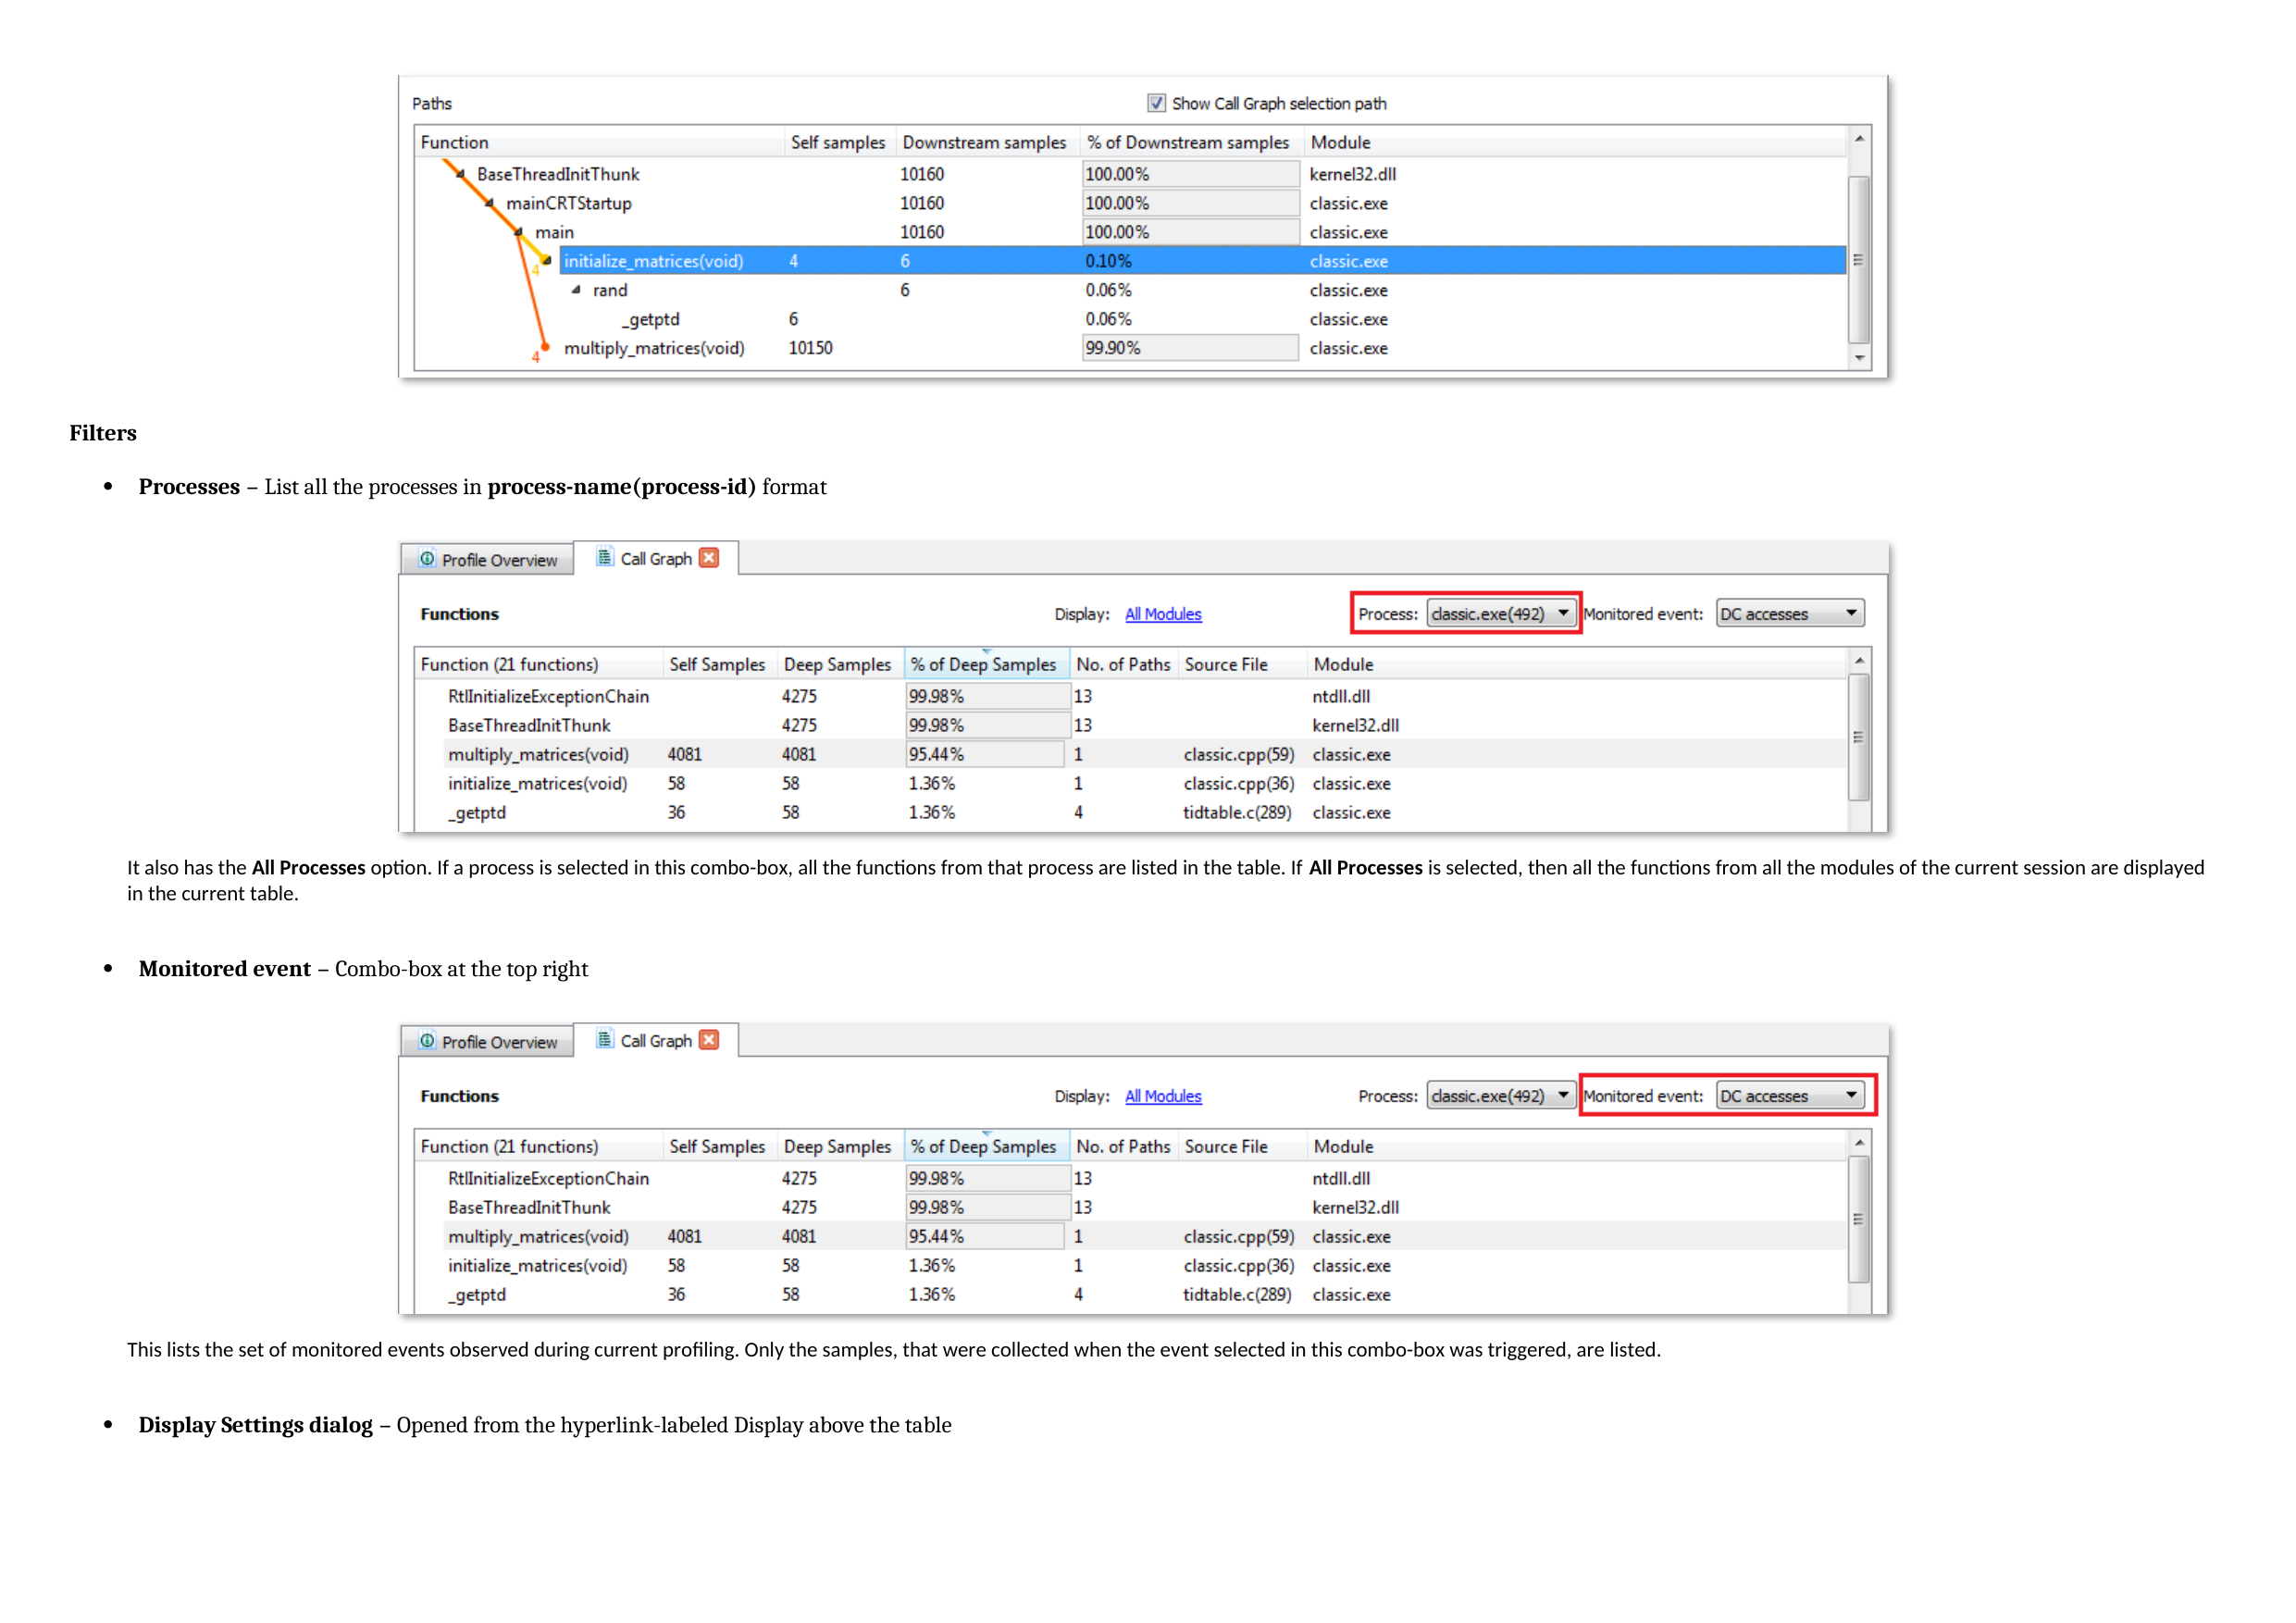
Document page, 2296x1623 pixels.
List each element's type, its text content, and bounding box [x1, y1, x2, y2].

picture [398, 540, 1889, 832]
list Display Settings dialog ‒ Opened from the hyperlink-labeled Display above the table [104, 1412, 2226, 1440]
picture [398, 1022, 1889, 1314]
text It also has the All Processes option. If a process is selected in this combo-box, all the functions from that process are listed in the table. If All Processes is selected, then all the functions from all the modules of the current session are displayed in the current table. [127, 854, 2226, 906]
list Monitored event ‒ Combo-box at the top right [104, 955, 2226, 983]
list Processes ‒ List all the processes in process-name(process-id) format [104, 474, 2226, 502]
text Filters [69, 420, 2226, 447]
text This lists the set of monitored events observed during current profiling. Only the samples, that were collected when the event selected in this combo-box was triggered, are listed. [127, 1336, 2226, 1362]
picture [398, 75, 1889, 378]
